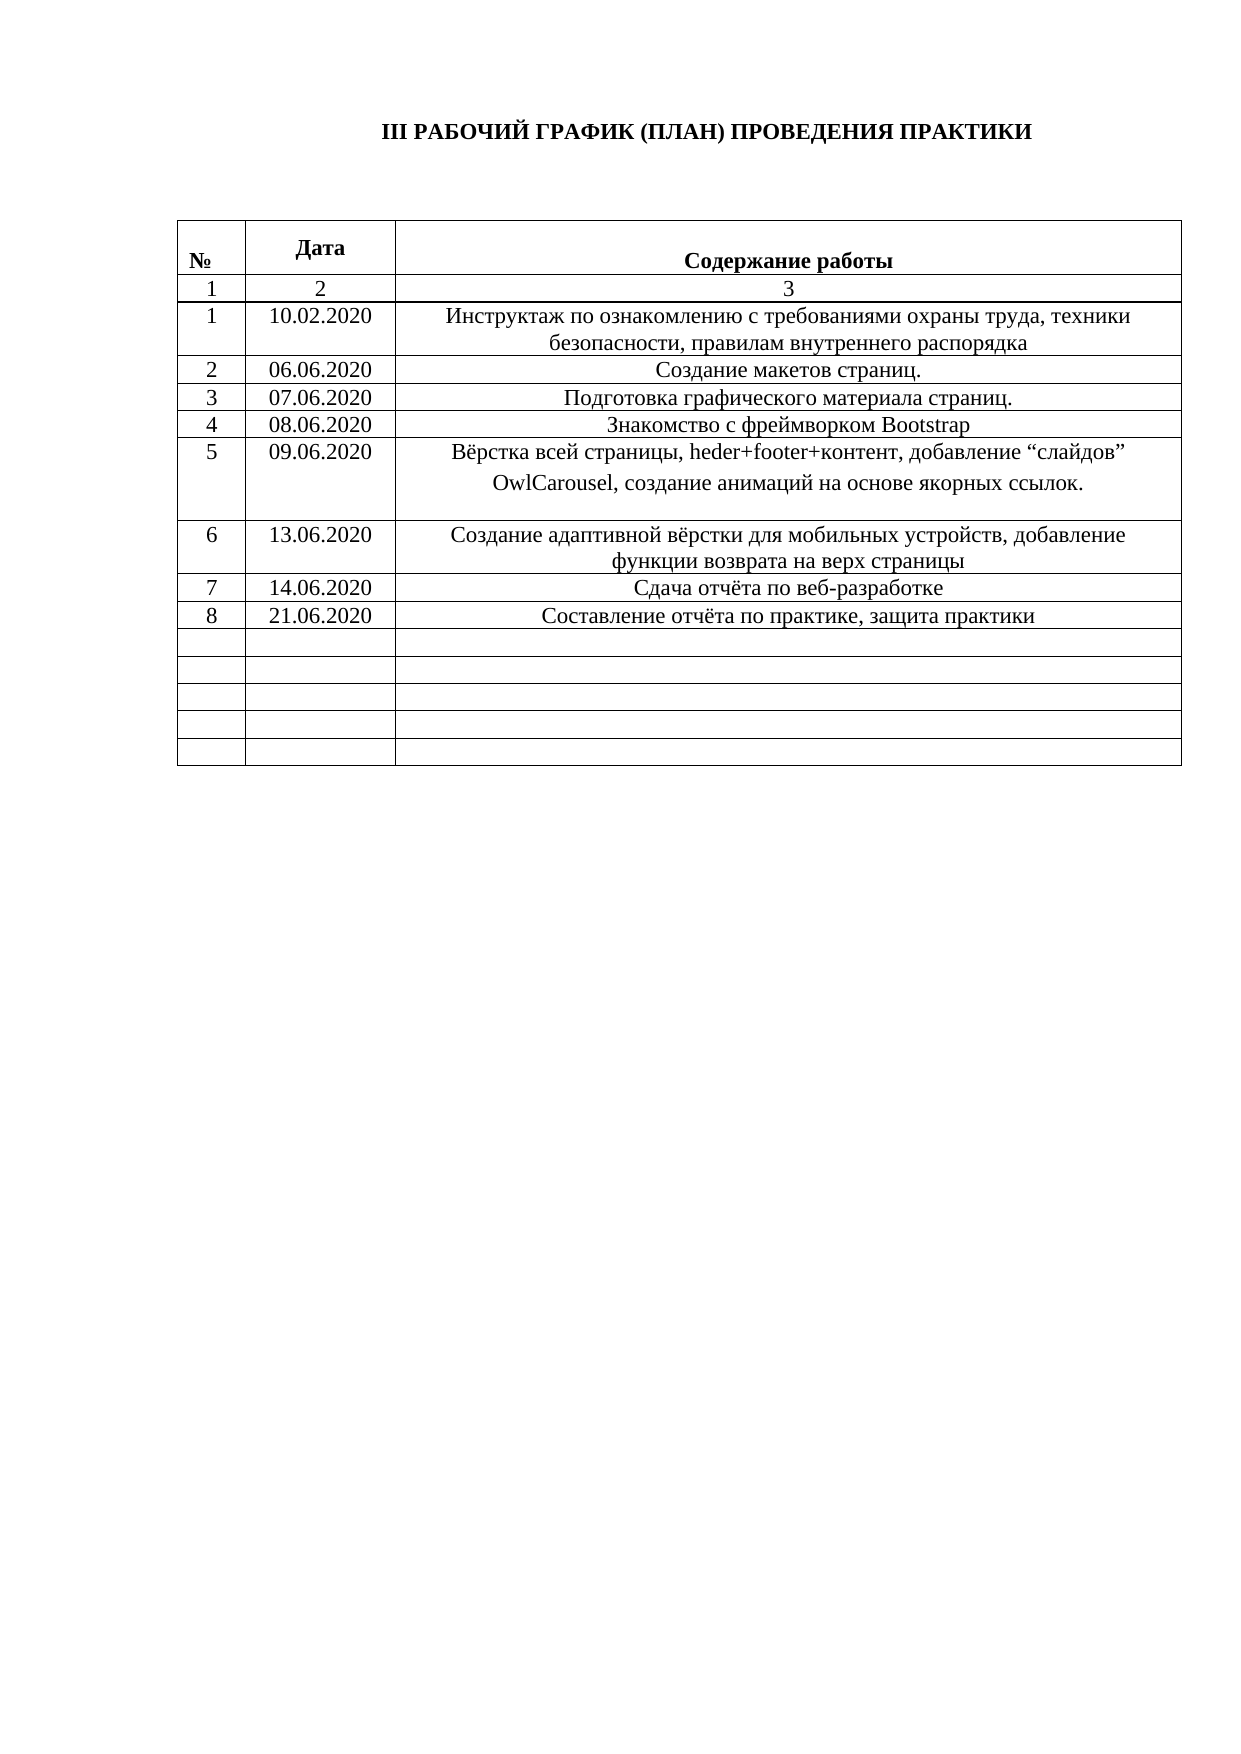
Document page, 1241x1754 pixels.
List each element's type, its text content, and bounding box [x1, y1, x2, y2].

table_cell Подготовка графического материала страниц. [396, 384, 1181, 410]
text III РАБОЧИЙ ГРАФИК (ПЛАН) ПРОВЕДЕНИЯ ПРАКТИКИ [213, 118, 1181, 144]
table_cell 10.02.2020 [246, 303, 395, 355]
table_cell Сдача отчёта по веб-разработке [396, 574, 1181, 601]
table_cell 4 [178, 411, 245, 437]
table_cell [396, 657, 1181, 683]
table_cell Составление отчёта по практике, защита практики [396, 602, 1181, 628]
table_cell [246, 711, 395, 738]
table_cell [246, 657, 395, 683]
table_cell 09.06.2020 [246, 438, 395, 519]
table_cell Вёрстка всей страницы, heder+footer+контент, добавление “слайдов” OwlCarousel, создание анимаций на основе якорных ссылок. [396, 438, 1181, 519]
table_cell [178, 657, 245, 683]
table_cell 6 [178, 521, 245, 573]
table_cell Создание адаптивной вёрстки для мобильных устройств, добавление функции возврата на верх страницы [396, 521, 1181, 573]
table_cell [246, 684, 395, 710]
table_header Дата [246, 221, 395, 274]
table_cell 13.06.2020 [246, 521, 395, 573]
table_cell 07.06.2020 [246, 384, 395, 410]
table_cell Создание макетов страниц. [396, 356, 1181, 382]
table_cell 8 [178, 602, 245, 628]
table_cell Инструктаж по ознакомлению с требованиями охраны труда, техники безопасности, правилам внутреннего распорядка [396, 303, 1181, 355]
table_cell 08.06.2020 [246, 411, 395, 437]
table_cell [396, 684, 1181, 710]
table_header Содержание работы [396, 221, 1181, 274]
table_header № [178, 221, 245, 274]
table_cell [396, 629, 1181, 656]
table_cell 06.06.2020 [246, 356, 395, 382]
table_cell [396, 711, 1181, 738]
table_cell [178, 711, 245, 738]
table_cell 3 [396, 275, 1181, 301]
table_cell 3 [178, 384, 245, 410]
table_cell 1 [178, 303, 245, 355]
table_cell [246, 629, 395, 656]
table_cell 14.06.2020 [246, 574, 395, 601]
table_cell 2 [178, 356, 245, 382]
table_cell [178, 684, 245, 710]
table_cell [178, 629, 245, 656]
table_cell [178, 739, 245, 765]
table_cell Знакомство с фреймворком Bootstrap [396, 411, 1181, 437]
table_cell 5 [178, 438, 245, 519]
table_cell 7 [178, 574, 245, 601]
table_cell [396, 739, 1181, 765]
table_cell [246, 739, 395, 765]
table_cell 2 [246, 275, 395, 301]
table_cell 1 [178, 275, 245, 301]
table_cell 21.06.2020 [246, 602, 395, 628]
